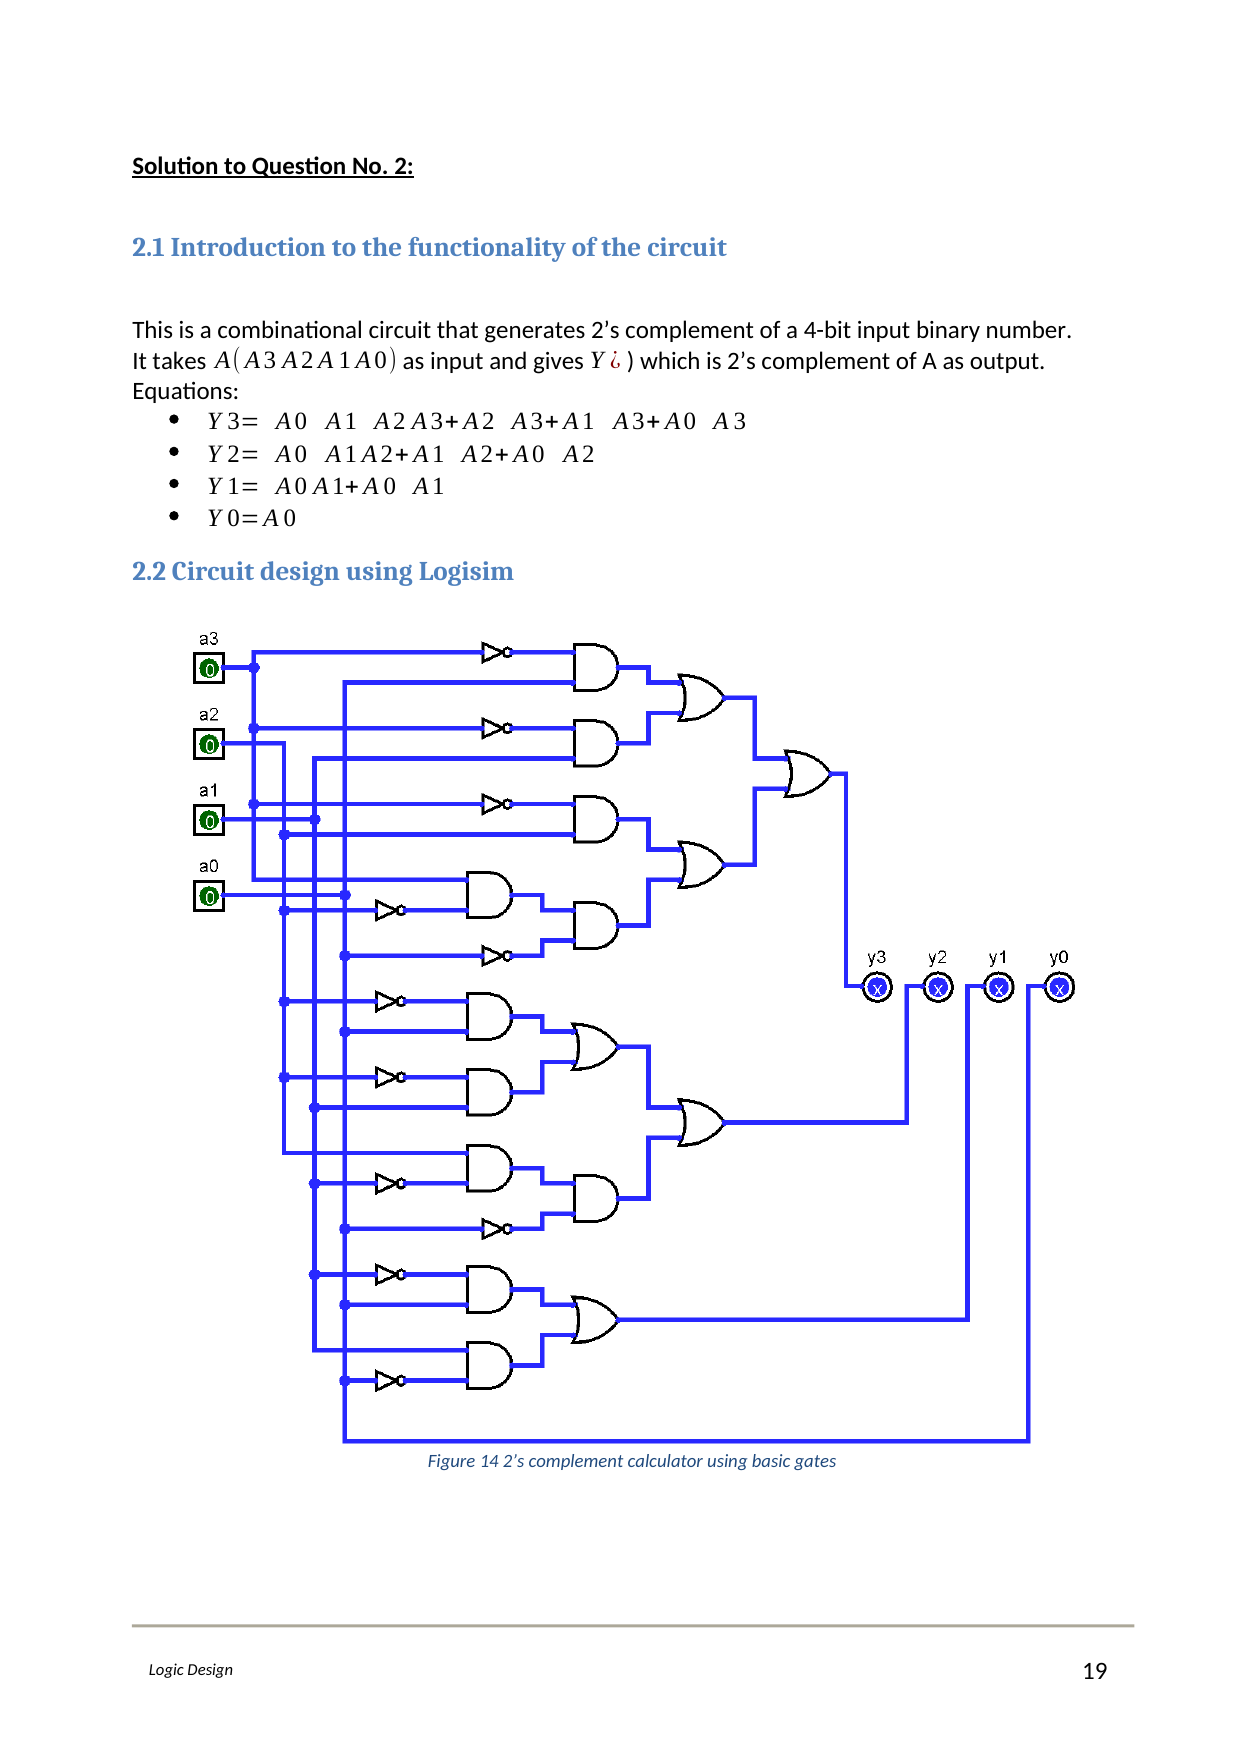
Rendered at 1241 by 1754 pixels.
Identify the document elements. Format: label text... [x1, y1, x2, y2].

text It takes as input and gives ) which is 2’s complement of A as output. [132, 345, 1134, 375]
text Solution to Question No. 2: [132, 150, 1134, 181]
subtitle This is a combinational circuit that generates 2’s complement of a 4-bit input binary number. [132, 314, 1134, 345]
subtitle 2.2 Circuit design using Logisim [132, 556, 1134, 587]
text Equations: [132, 375, 1134, 406]
subtitle 2.1 Introduction to the functionality of the circuit [132, 232, 1134, 263]
picture [185, 617, 1081, 1450]
